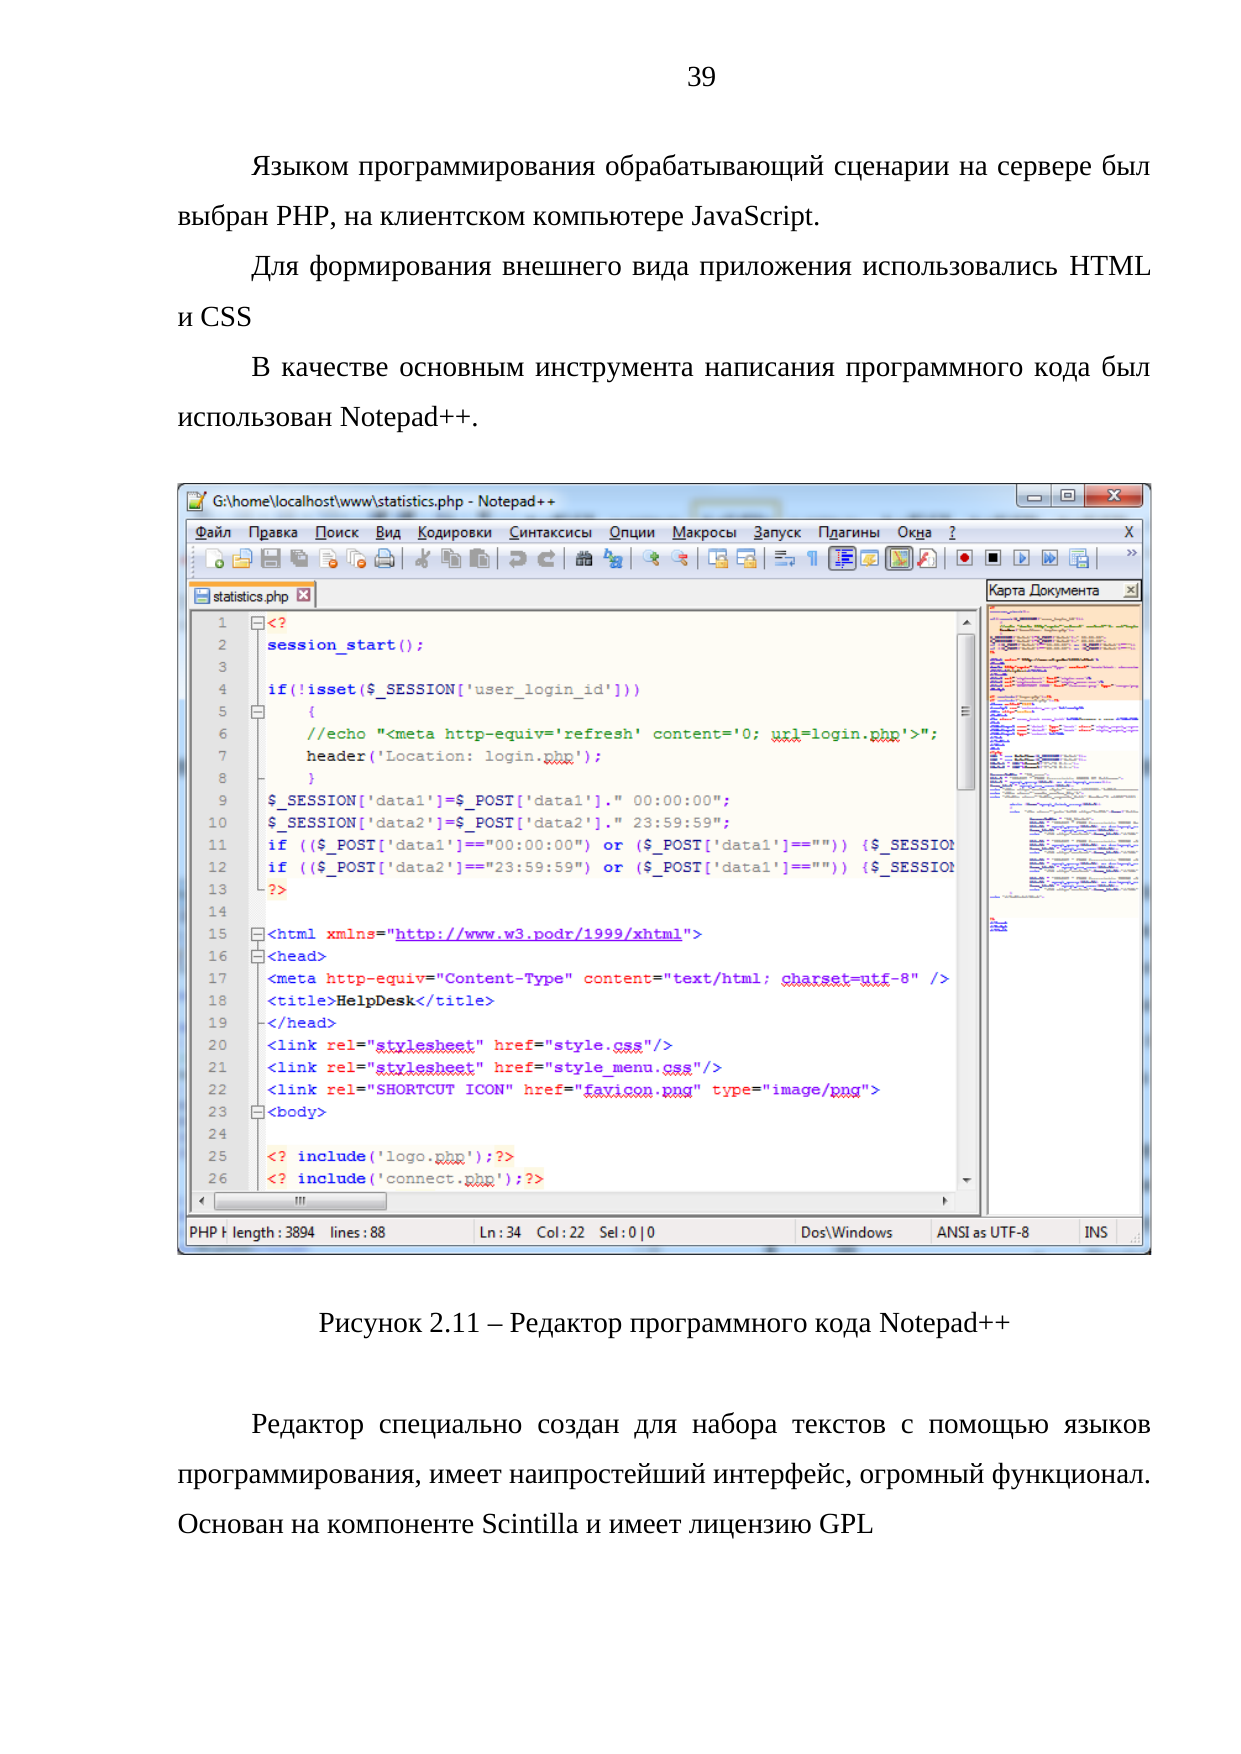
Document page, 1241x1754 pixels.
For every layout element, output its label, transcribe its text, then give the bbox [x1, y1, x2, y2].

text Рисунок 2.11 – Редактор программного кода Notepad++ [177, 1305, 1152, 1339]
text В качестве основным инструмента написания программного кода был использован Notepad++. [177, 349, 1152, 433]
picture [177, 483, 1152, 1255]
text Для формирования внешнего вида приложения использовались HTML и CSS [177, 248, 1152, 332]
text Языком программирования обрабатывающий сценарии на сервере был выбран PHP, на клиентском компьютере JavaScript. [177, 148, 1152, 232]
text Редактор специально создан для набора текстов с помощью языков программирования, имеет наипростейший интерфейс, огромный функционал. Основан на компоненте Scintilla и имеет лицензию GPL [177, 1406, 1152, 1540]
